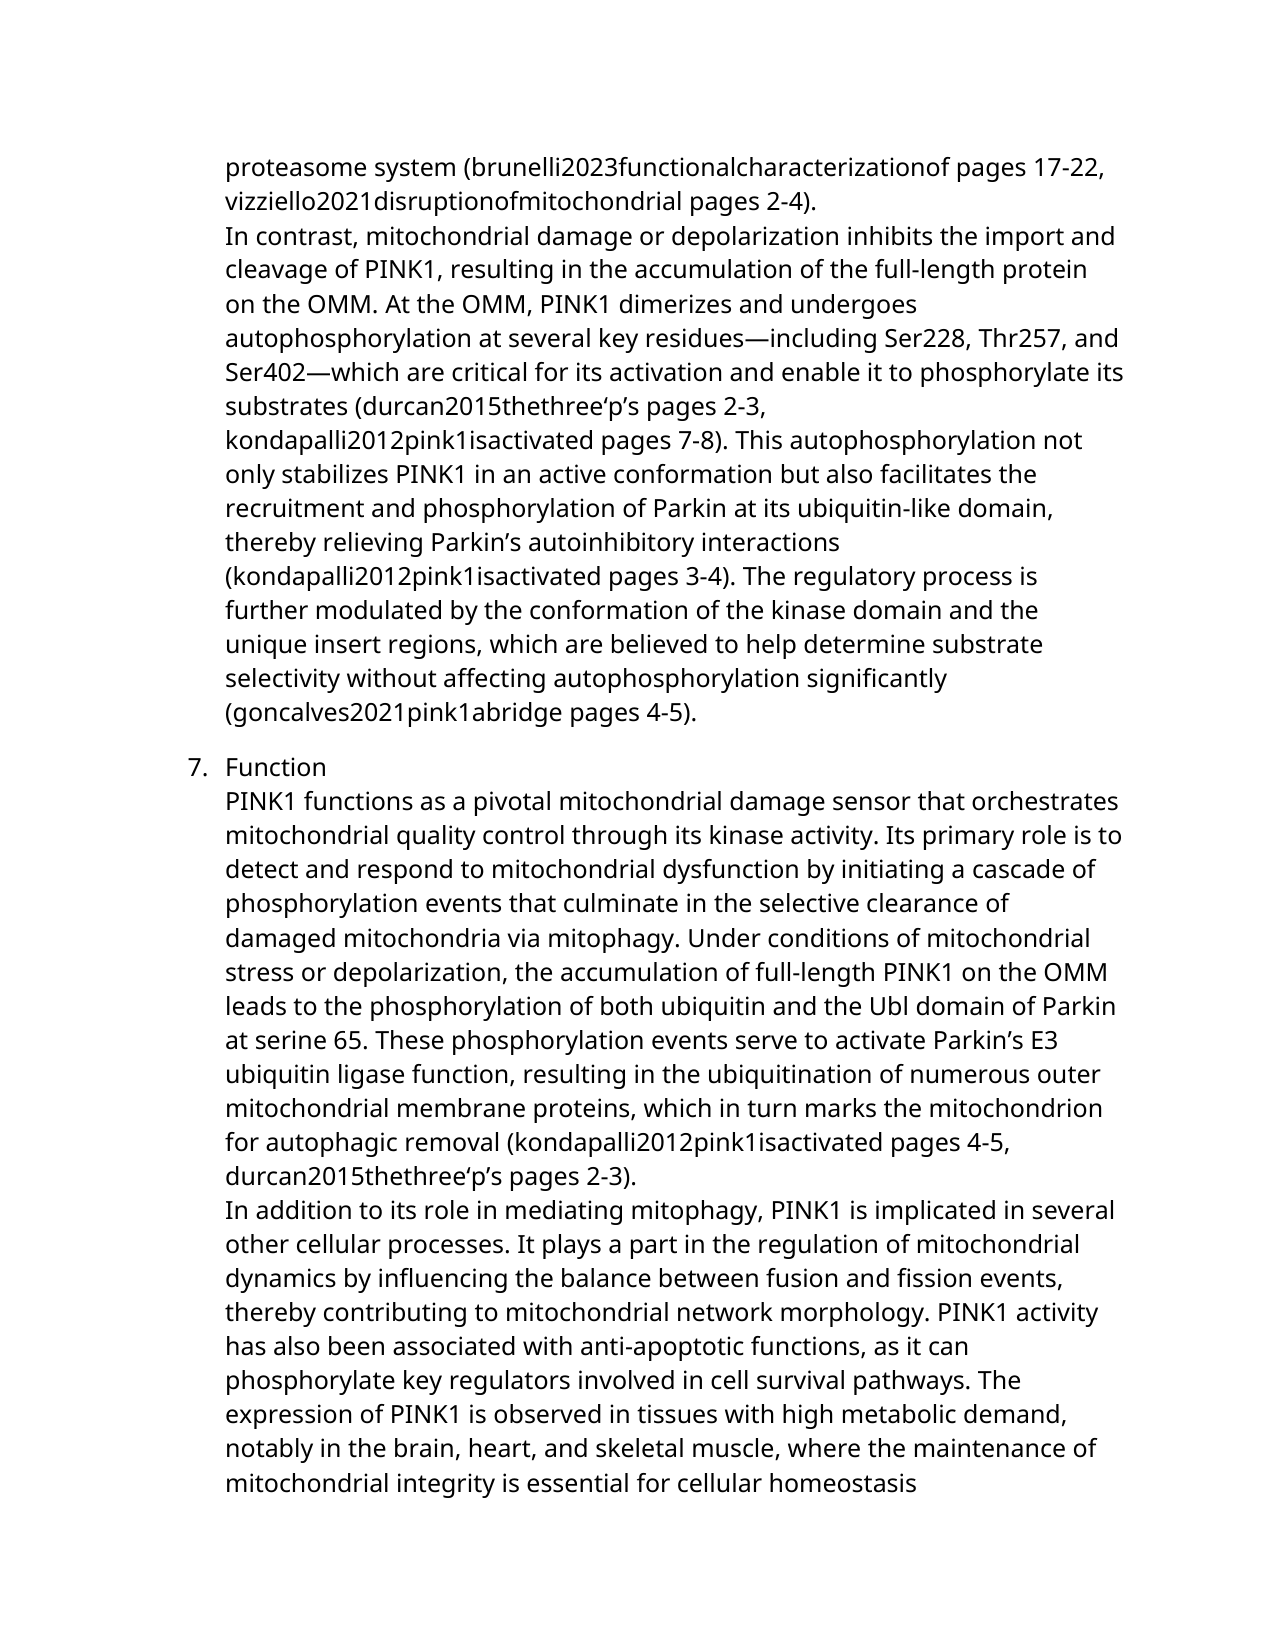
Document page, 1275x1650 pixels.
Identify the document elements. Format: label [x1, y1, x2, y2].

list [187, 150, 1125, 729]
list [187, 750, 1125, 1499]
